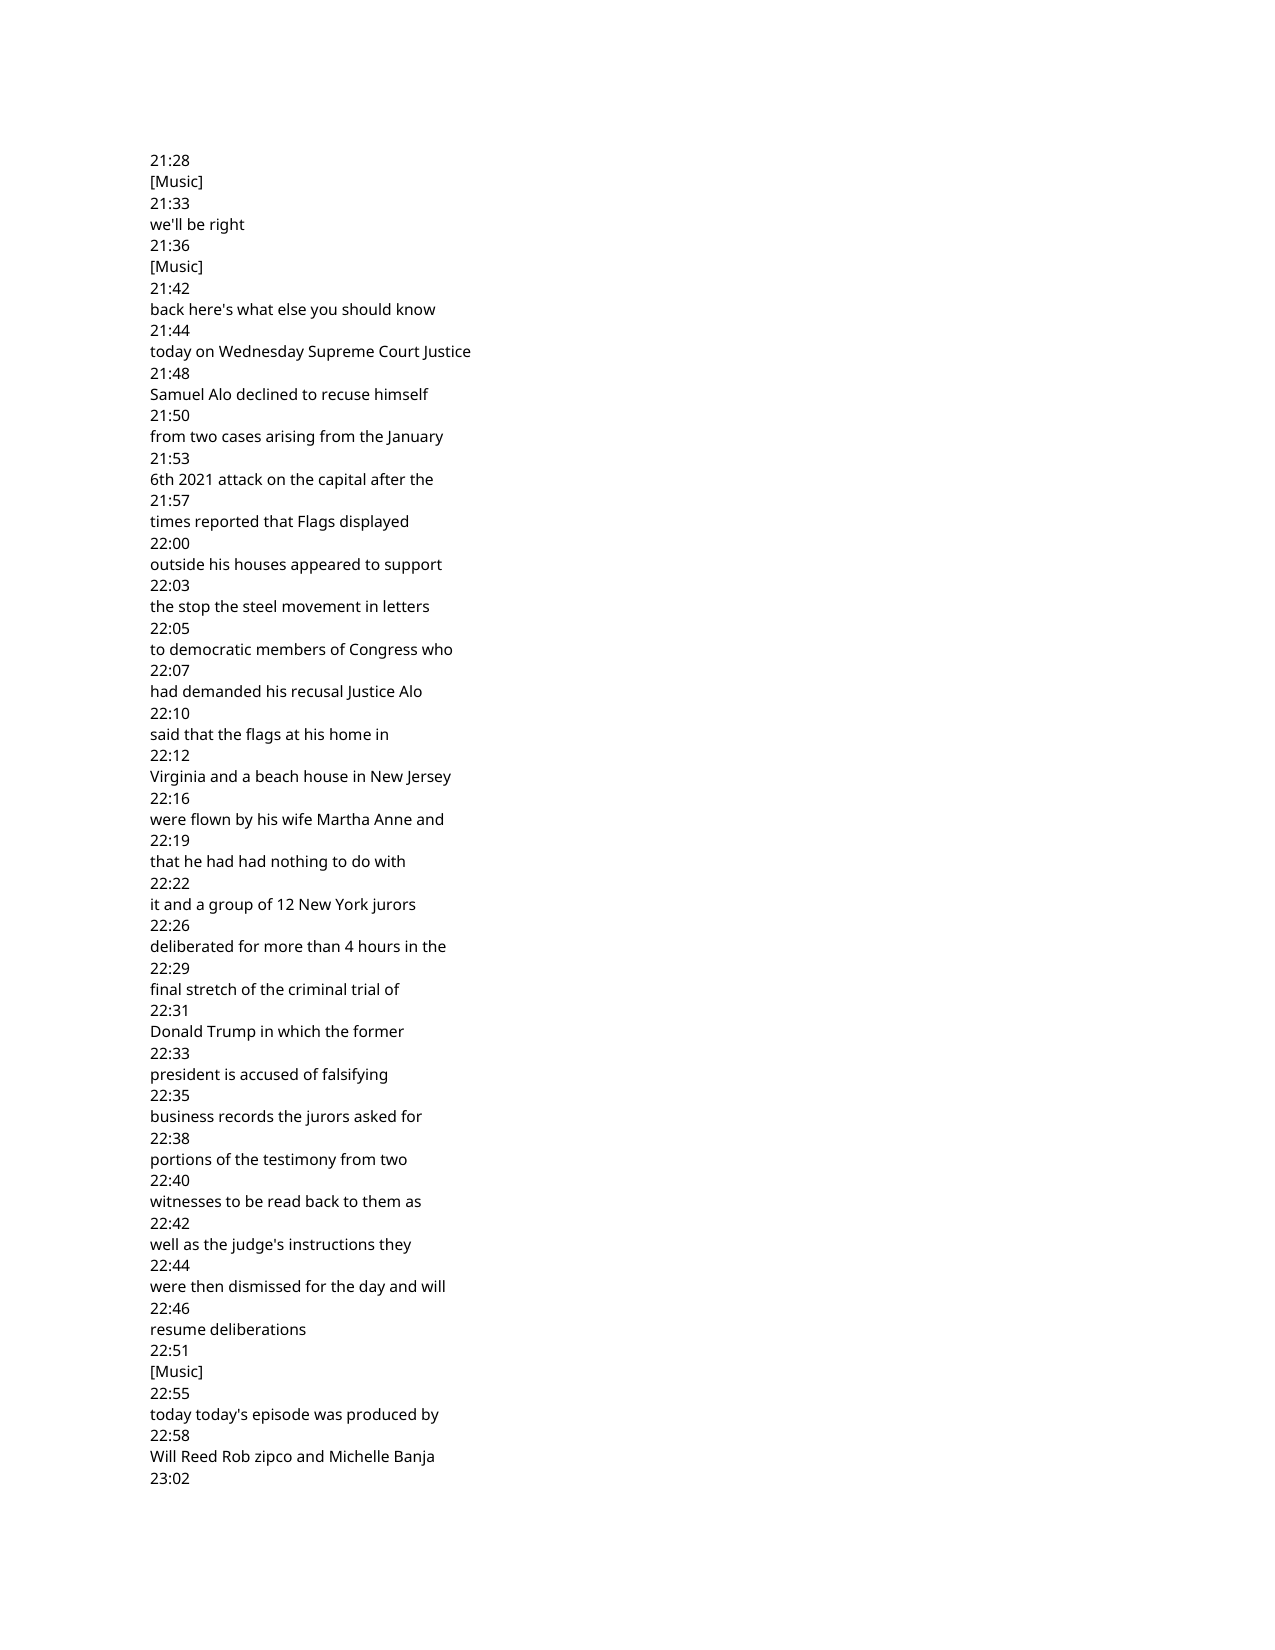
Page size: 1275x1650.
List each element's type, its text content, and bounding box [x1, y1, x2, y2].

text to democratic members of Congress who [150, 639, 1125, 660]
text it and a group of 12 New York jurors [150, 894, 1125, 915]
text 21:50 [150, 405, 1125, 426]
text 21:53 [150, 447, 1125, 469]
text 22:00 [150, 532, 1125, 554]
text back here's what else you should know [150, 299, 1125, 320]
text 21:42 [150, 277, 1125, 299]
text 21:36 [150, 235, 1125, 256]
text final stretch of the criminal trial of [150, 979, 1125, 1000]
text resume deliberations [150, 1319, 1125, 1340]
text 22:35 [150, 1085, 1125, 1106]
text 22:33 [150, 1042, 1125, 1064]
text 22:58 [150, 1425, 1125, 1446]
text 22:55 [150, 1382, 1125, 1404]
text had demanded his recusal Justice Alo [150, 681, 1125, 702]
text 22:51 [150, 1340, 1125, 1361]
text 22:16 [150, 787, 1125, 809]
text were flown by his wife Martha Anne and [150, 809, 1125, 830]
text [Music] [150, 256, 1125, 277]
text 21:33 [150, 192, 1125, 214]
text 23:02 [150, 1467, 1125, 1489]
text business records the jurors asked for [150, 1106, 1125, 1127]
text 22:29 [150, 957, 1125, 979]
text 21:48 [150, 362, 1125, 384]
text outside his houses appeared to support [150, 554, 1125, 575]
text 22:19 [150, 830, 1125, 851]
text 22:03 [150, 575, 1125, 596]
text 22:05 [150, 617, 1125, 639]
text 22:22 [150, 872, 1125, 894]
text [Music] [150, 1361, 1125, 1382]
text 22:07 [150, 660, 1125, 681]
text Virginia and a beach house in New Jersey [150, 766, 1125, 787]
text 22:46 [150, 1297, 1125, 1319]
text Will Reed Rob zipco and Michelle Banja [150, 1446, 1125, 1467]
text today on Wednesday Supreme Court Justice [150, 341, 1125, 362]
text 22:12 [150, 745, 1125, 766]
text 22:26 [150, 915, 1125, 936]
text portions of the testimony from two [150, 1149, 1125, 1170]
text Donald Trump in which the former [150, 1021, 1125, 1042]
text 6th 2021 attack on the capital after the [150, 469, 1125, 490]
text 22:31 [150, 1000, 1125, 1021]
text 22:10 [150, 702, 1125, 724]
text 21:28 [150, 150, 1125, 171]
text deliberated for more than 4 hours in the [150, 936, 1125, 957]
text today today's episode was produced by [150, 1404, 1125, 1425]
text 21:44 [150, 320, 1125, 341]
text Samuel Alo declined to recuse himself [150, 384, 1125, 405]
text 21:57 [150, 490, 1125, 511]
text times reported that Flags displayed [150, 511, 1125, 532]
text 22:44 [150, 1255, 1125, 1276]
text well as the judge's instructions they [150, 1234, 1125, 1255]
text president is accused of falsifying [150, 1064, 1125, 1085]
text said that the flags at his home in [150, 724, 1125, 745]
text 22:38 [150, 1127, 1125, 1149]
text from two cases arising from the January [150, 426, 1125, 447]
text 22:42 [150, 1212, 1125, 1234]
text we'll be right [150, 214, 1125, 235]
text the stop the steel movement in letters [150, 596, 1125, 617]
text [Music] [150, 171, 1125, 192]
text 22:40 [150, 1170, 1125, 1191]
text that he had had nothing to do with [150, 851, 1125, 872]
text were then dismissed for the day and will [150, 1276, 1125, 1297]
text witnesses to be read back to them as [150, 1191, 1125, 1212]
